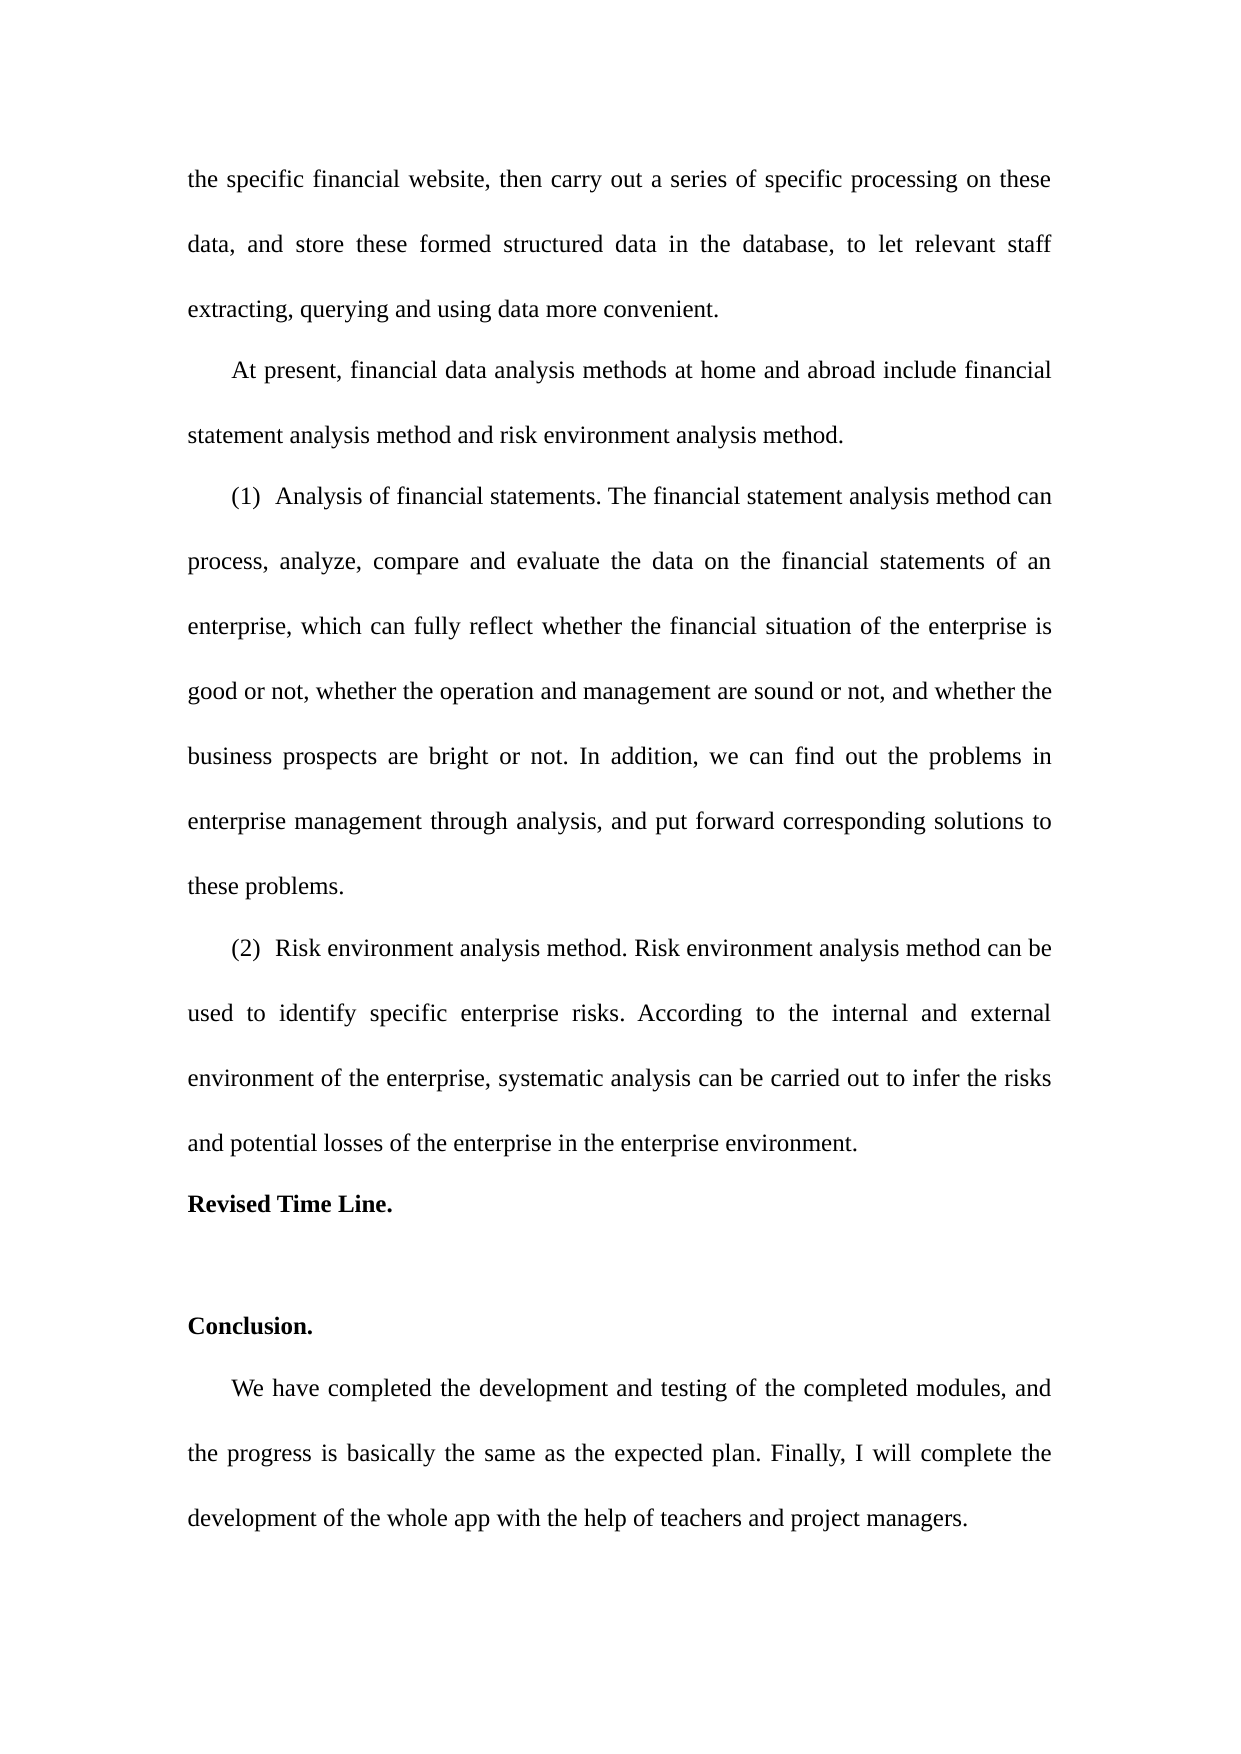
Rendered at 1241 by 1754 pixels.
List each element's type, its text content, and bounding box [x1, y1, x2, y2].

text At present, financial data analysis methods at home and abroad include financial statement analysis method and risk environment analysis method. [187, 353, 1053, 451]
text We have completed the development and testing of the completed modules, and the progress is basically the same as the expected plan. Finally, I will complete the development of the whole app with the help of teachers and project managers. [187, 1371, 1053, 1533]
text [187, 162, 1053, 324]
text (1) Analysis of financial statements. The financial statement analysis method can process, analyze, compare and evaluate the data on the financial statements of an enterprise, which can fully reflect whether the financial situation of the enterprise is good or not, whether the operation and management are sound or not, and whether the business prospects are bright or not. In addition, we can find out the problems in enterprise management through analysis, and put forward corresponding solutions to these problems. [187, 479, 1053, 902]
text Revised Time Line. [187, 1187, 1053, 1219]
text (2) Risk environment analysis method. Risk environment analysis method can be used to identify specific enterprise risks. According to the internal and external environment of the enterprise, systematic analysis can be carried out to infer the risks and potential losses of the enterprise in the enterprise environment. [187, 931, 1053, 1158]
text Conclusion. [187, 1309, 1053, 1342]
